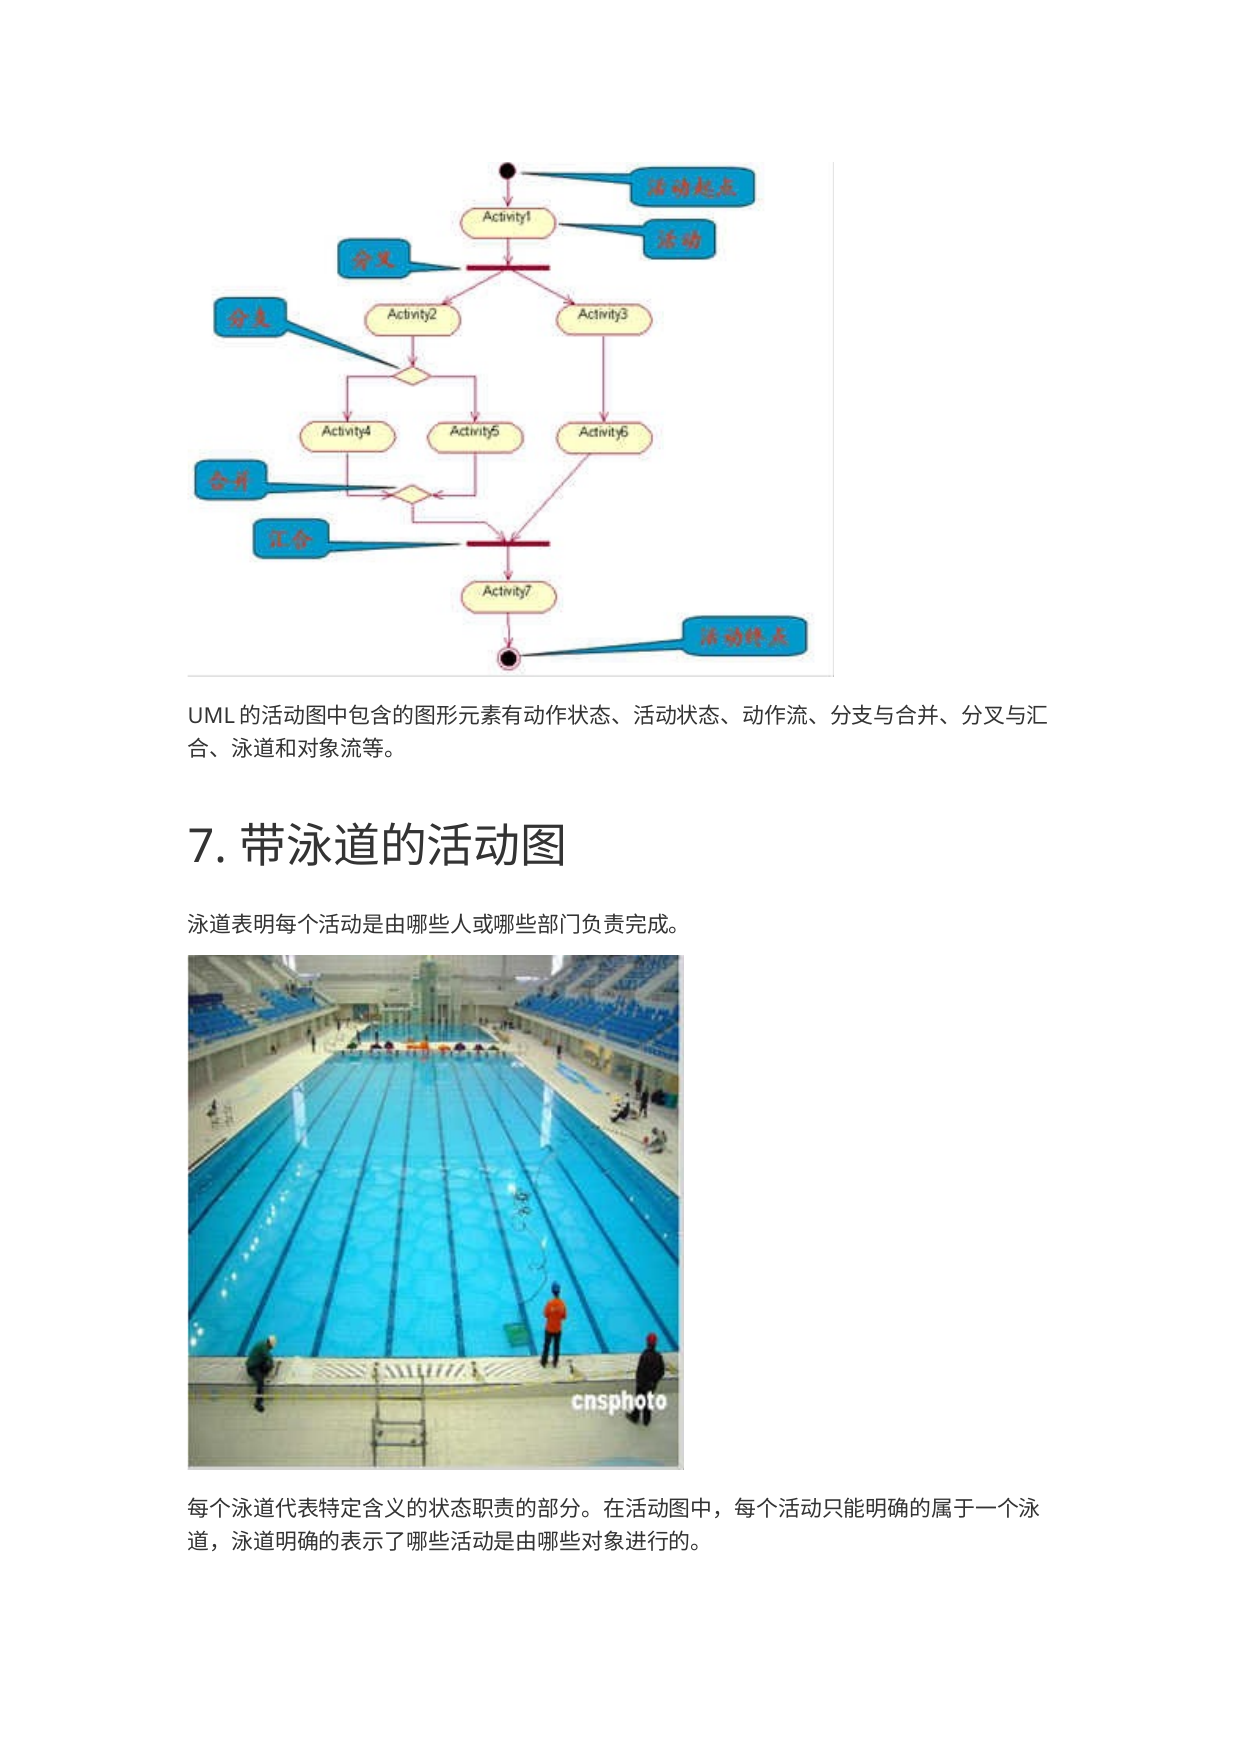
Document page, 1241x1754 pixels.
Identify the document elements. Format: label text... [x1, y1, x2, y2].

text 7. 带泳道的活动图 [187, 794, 1053, 891]
text 泳道表明每个活动是由哪些人或哪些部门负责完成。 [187, 907, 1053, 939]
picture [187, 955, 684, 1470]
text 每个泳道代表特定含义的状态职责的部分。在活动图中，每个活动只能明确的属于一个泳道，泳道明确的表示了哪些活动是由哪些对象进行的。 [187, 1491, 1053, 1556]
text UML的活动图中包含的图形元素有动作状态、活动状态、动作流、分支与合并、分叉与汇合、泳道和对象流等。 [187, 698, 1053, 763]
picture [187, 162, 834, 677]
